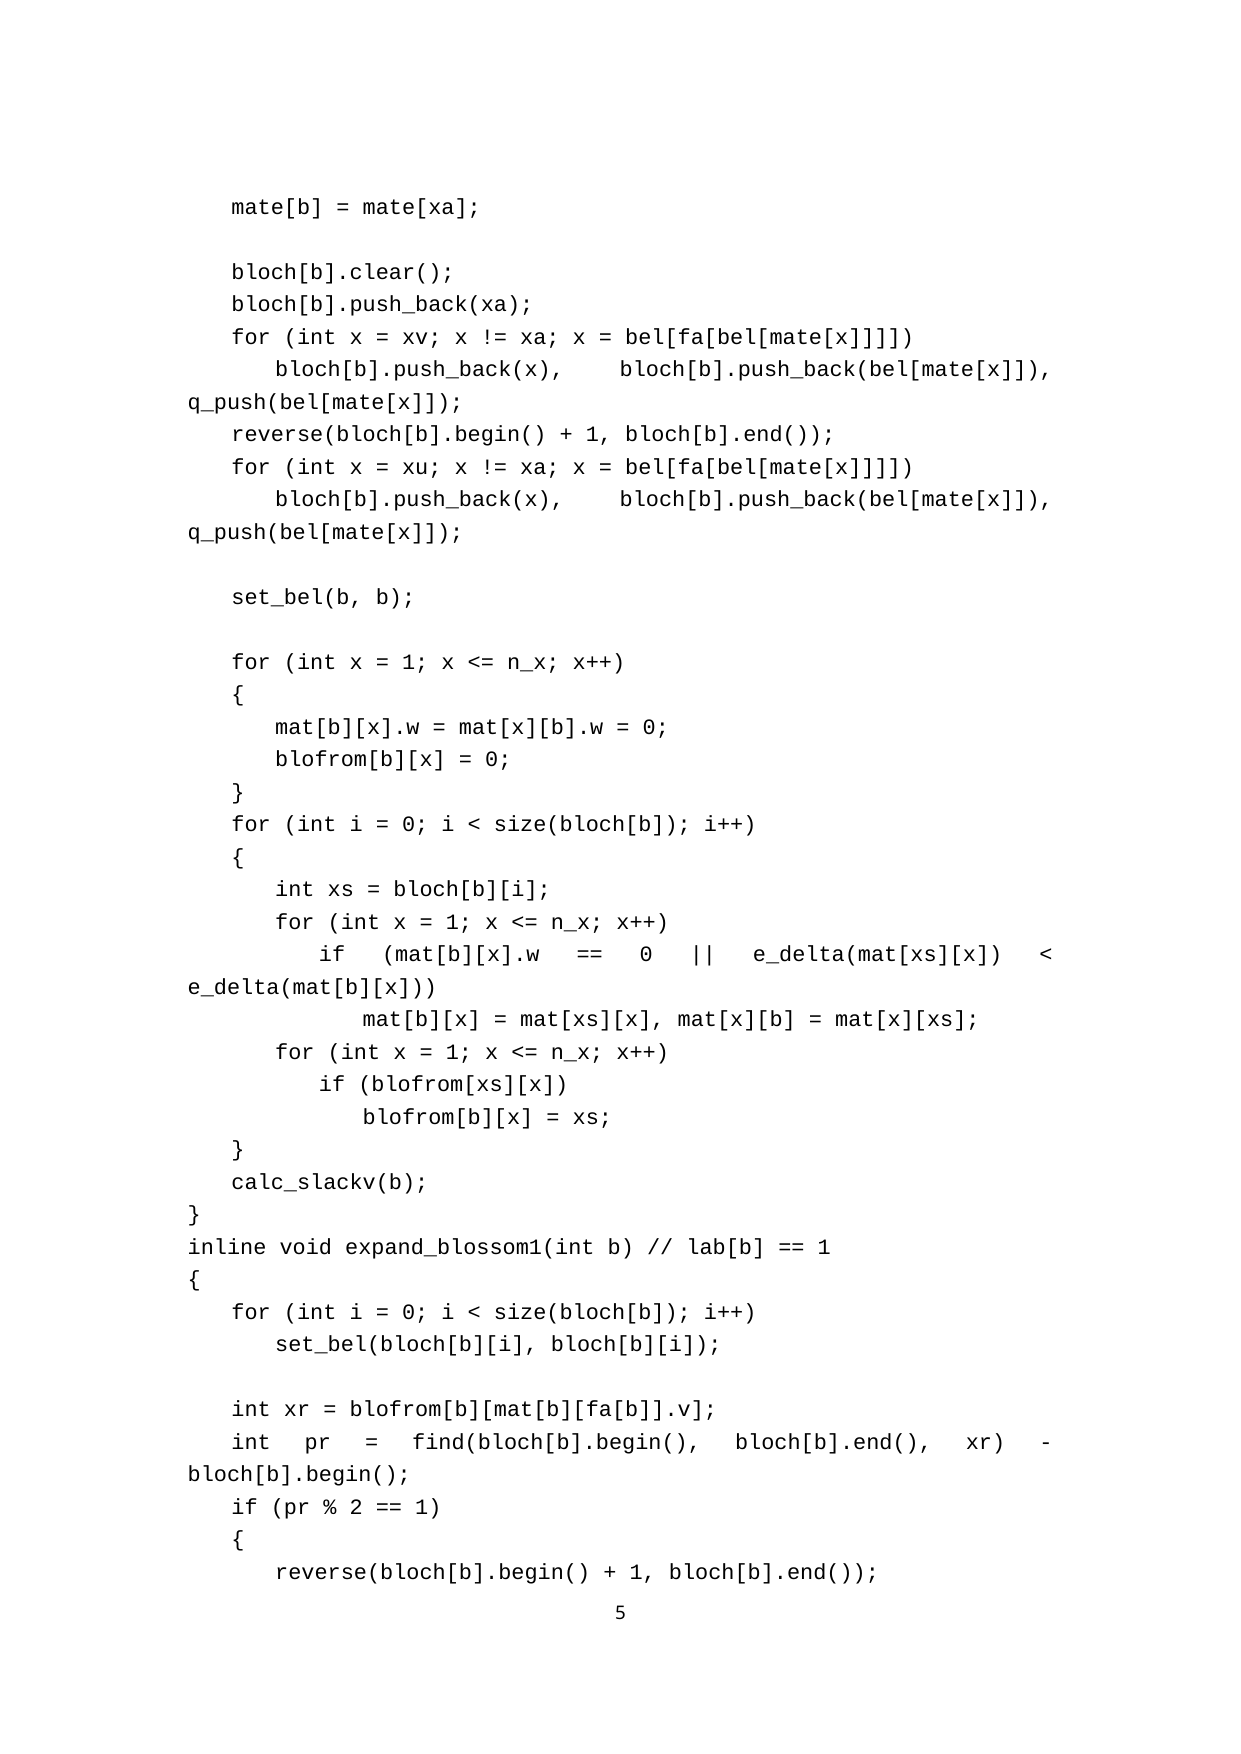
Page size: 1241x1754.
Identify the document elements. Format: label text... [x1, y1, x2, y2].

text if (blofrom[xs][x]) [187, 1070, 1053, 1102]
text blofrom[b][x] = xs; [187, 1102, 1053, 1135]
text bloch[b].clear(); [187, 257, 1053, 290]
text for (int x = 1; x <= n_x; x++) [187, 647, 1053, 680]
text for (int i = 0; i < size(bloch[b]); i++) [187, 810, 1053, 842]
text for (int x = 1; x <= n_x; x++) [187, 1037, 1053, 1070]
text int pr = find(bloch[b].begin(), bloch[b].end(), xr) - bloch[b].begin(); [187, 1427, 1053, 1492]
text { [187, 842, 1053, 875]
text for (int x = xu; x != xa; x = bel[fa[bel[mate[x]]]]) [187, 452, 1053, 485]
text } [187, 1200, 1053, 1232]
text for (int i = 0; i < size(bloch[b]); i++) [187, 1297, 1053, 1330]
text { [187, 1525, 1053, 1557]
text if (pr % 2 == 1) [187, 1492, 1053, 1525]
text for (int x = 1; x <= n_x; x++) [187, 907, 1053, 940]
text mate[b] = mate[xa]; [187, 192, 1053, 225]
text } [187, 777, 1053, 810]
text int xr = blofrom[b][mat[b][fa[b]].v]; [187, 1395, 1053, 1427]
text mat[b][x] = mat[xs][x], mat[x][b] = mat[x][xs]; [187, 1005, 1053, 1037]
text blofrom[b][x] = 0; [187, 745, 1053, 777]
text mat[b][x].w = mat[x][b].w = 0; [187, 712, 1053, 745]
text reverse(bloch[b].begin() + 1, bloch[b].end()); [187, 1557, 1053, 1590]
text if (mat[b][x].w == 0 || e_delta(mat[xs][x]) < e_delta(mat[b][x])) [187, 940, 1053, 1005]
text bloch[b].push_back(x), bloch[b].push_back(bel[mate[x]]), q_push(bel[mate[x]]); [187, 355, 1053, 420]
text calc_slackv(b); [187, 1167, 1053, 1200]
text bloch[b].push_back(xa); [187, 290, 1053, 322]
text { [187, 680, 1053, 712]
text { [187, 1265, 1053, 1297]
text } [187, 1135, 1053, 1167]
text reverse(bloch[b].begin() + 1, bloch[b].end()); [187, 420, 1053, 452]
text set_bel(b, b); [187, 582, 1053, 615]
text for (int x = xv; x != xa; x = bel[fa[bel[mate[x]]]]) [187, 322, 1053, 355]
text int xs = bloch[b][i]; [187, 875, 1053, 907]
text set_bel(bloch[b][i], bloch[b][i]); [187, 1330, 1053, 1362]
text inline void expand_blossom1(int b) // lab[b] == 1 [187, 1232, 1053, 1265]
text bloch[b].push_back(x), bloch[b].push_back(bel[mate[x]]), q_push(bel[mate[x]]); [187, 485, 1053, 550]
